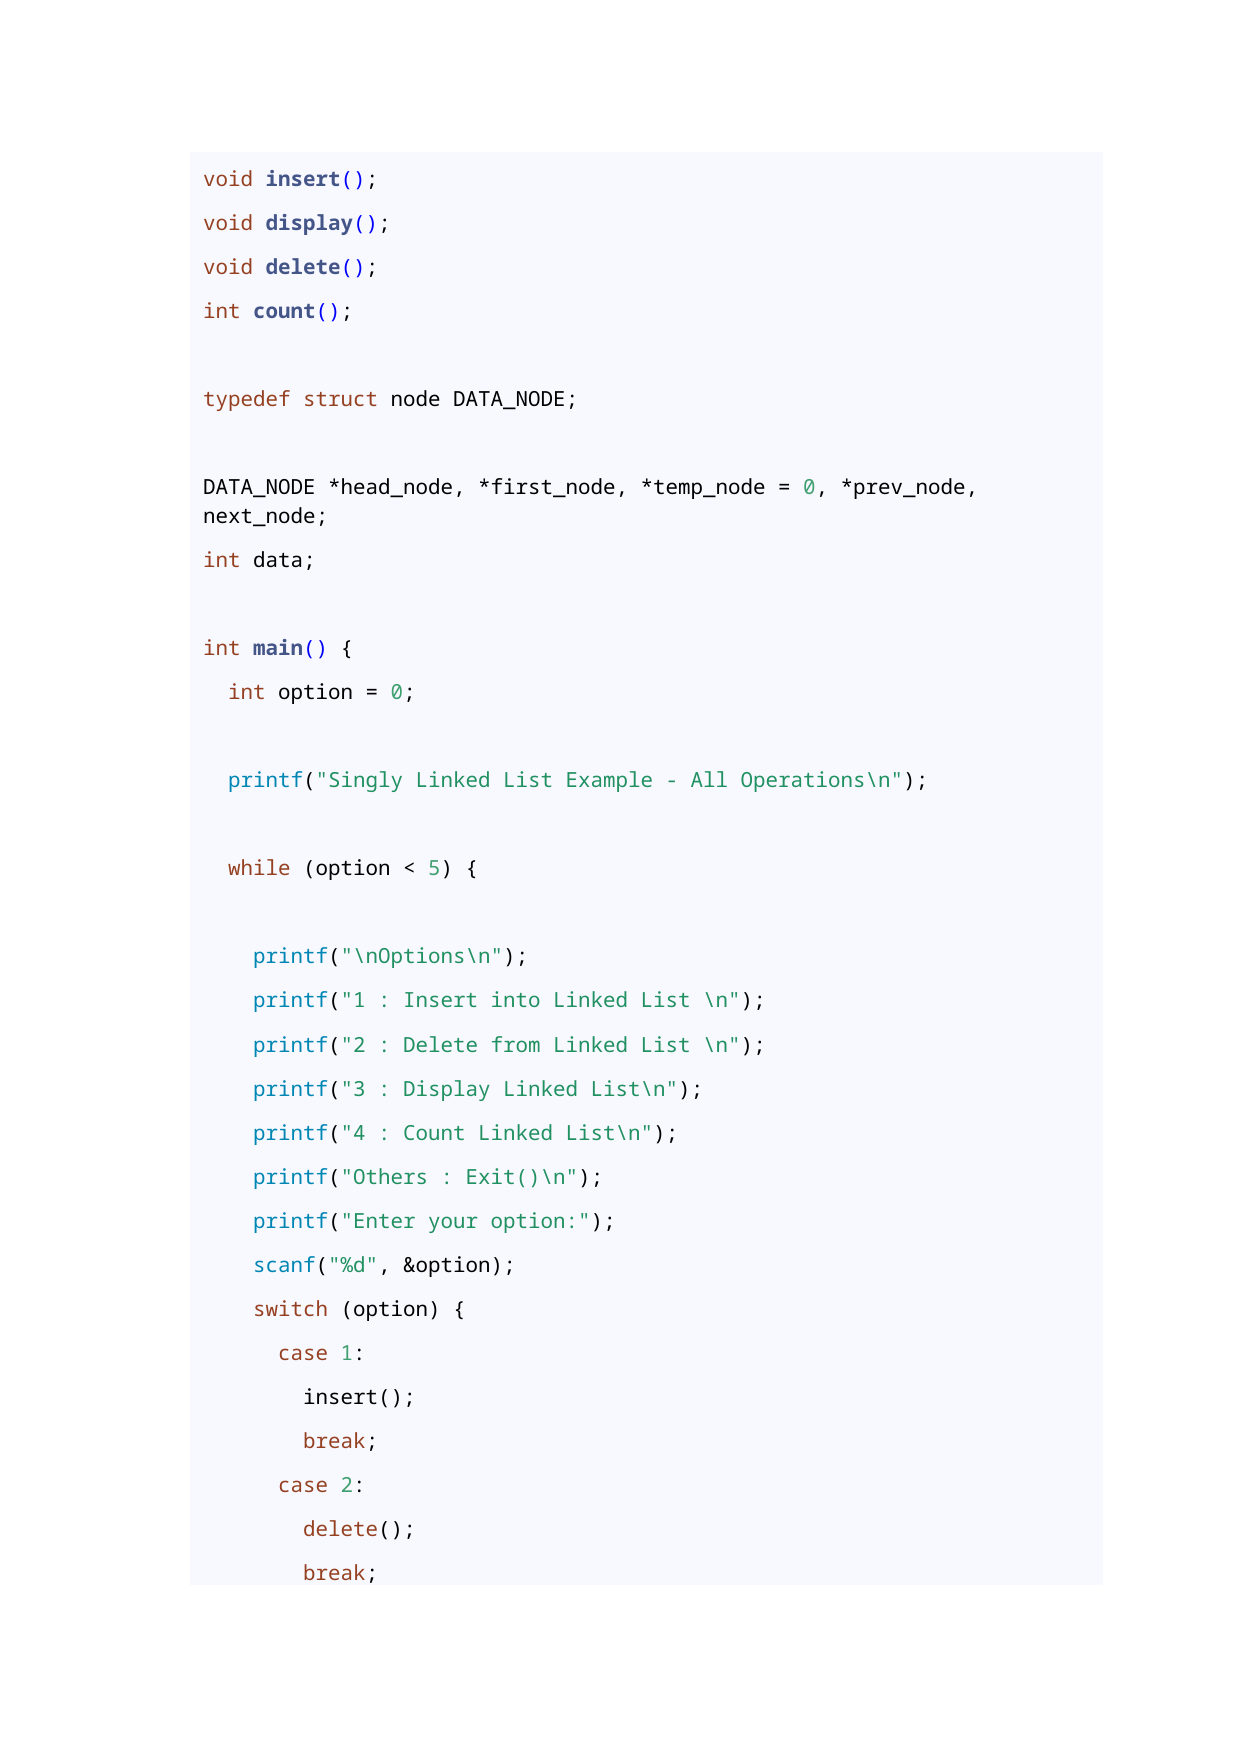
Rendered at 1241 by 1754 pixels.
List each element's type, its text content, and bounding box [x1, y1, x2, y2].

text DATA_NODE *head_node, *first_node, *temp_node = 0, *prev_node, next_node; [190, 458, 1103, 529]
text break; [190, 1544, 1103, 1585]
text case 1: [190, 1324, 1103, 1367]
text int data; [190, 531, 1103, 573]
text printf("Others : Exit()\n"); [190, 1148, 1103, 1190]
text insert(); [190, 1368, 1103, 1411]
text int option = 0; [190, 663, 1103, 706]
text int count(); [190, 282, 1103, 325]
text void display(); [190, 194, 1103, 237]
text printf("Singly Linked List Example - All Operations\n"); [190, 751, 1103, 794]
text printf("1 : Insert into Linked List \n"); [190, 972, 1103, 1014]
text printf("Enter your option:"); [190, 1192, 1103, 1234]
text case 2: [190, 1456, 1103, 1499]
text printf("2 : Delete from Linked List \n"); [190, 1016, 1103, 1058]
text void delete(); [190, 238, 1103, 281]
text printf("\nOptions\n"); [190, 927, 1103, 970]
text break; [190, 1412, 1103, 1455]
text void insert(); [190, 152, 1103, 192]
text typedef struct node DATA_NODE; [190, 370, 1103, 413]
text scanf("%d", &option); [190, 1236, 1103, 1278]
text printf("4 : Count Linked List\n"); [190, 1104, 1103, 1146]
text switch (option) { [190, 1280, 1103, 1322]
text printf("3 : Display Linked List\n"); [190, 1060, 1103, 1102]
text while (option < 5) { [190, 839, 1103, 882]
text int main() { [190, 619, 1103, 662]
text delete(); [190, 1500, 1103, 1543]
